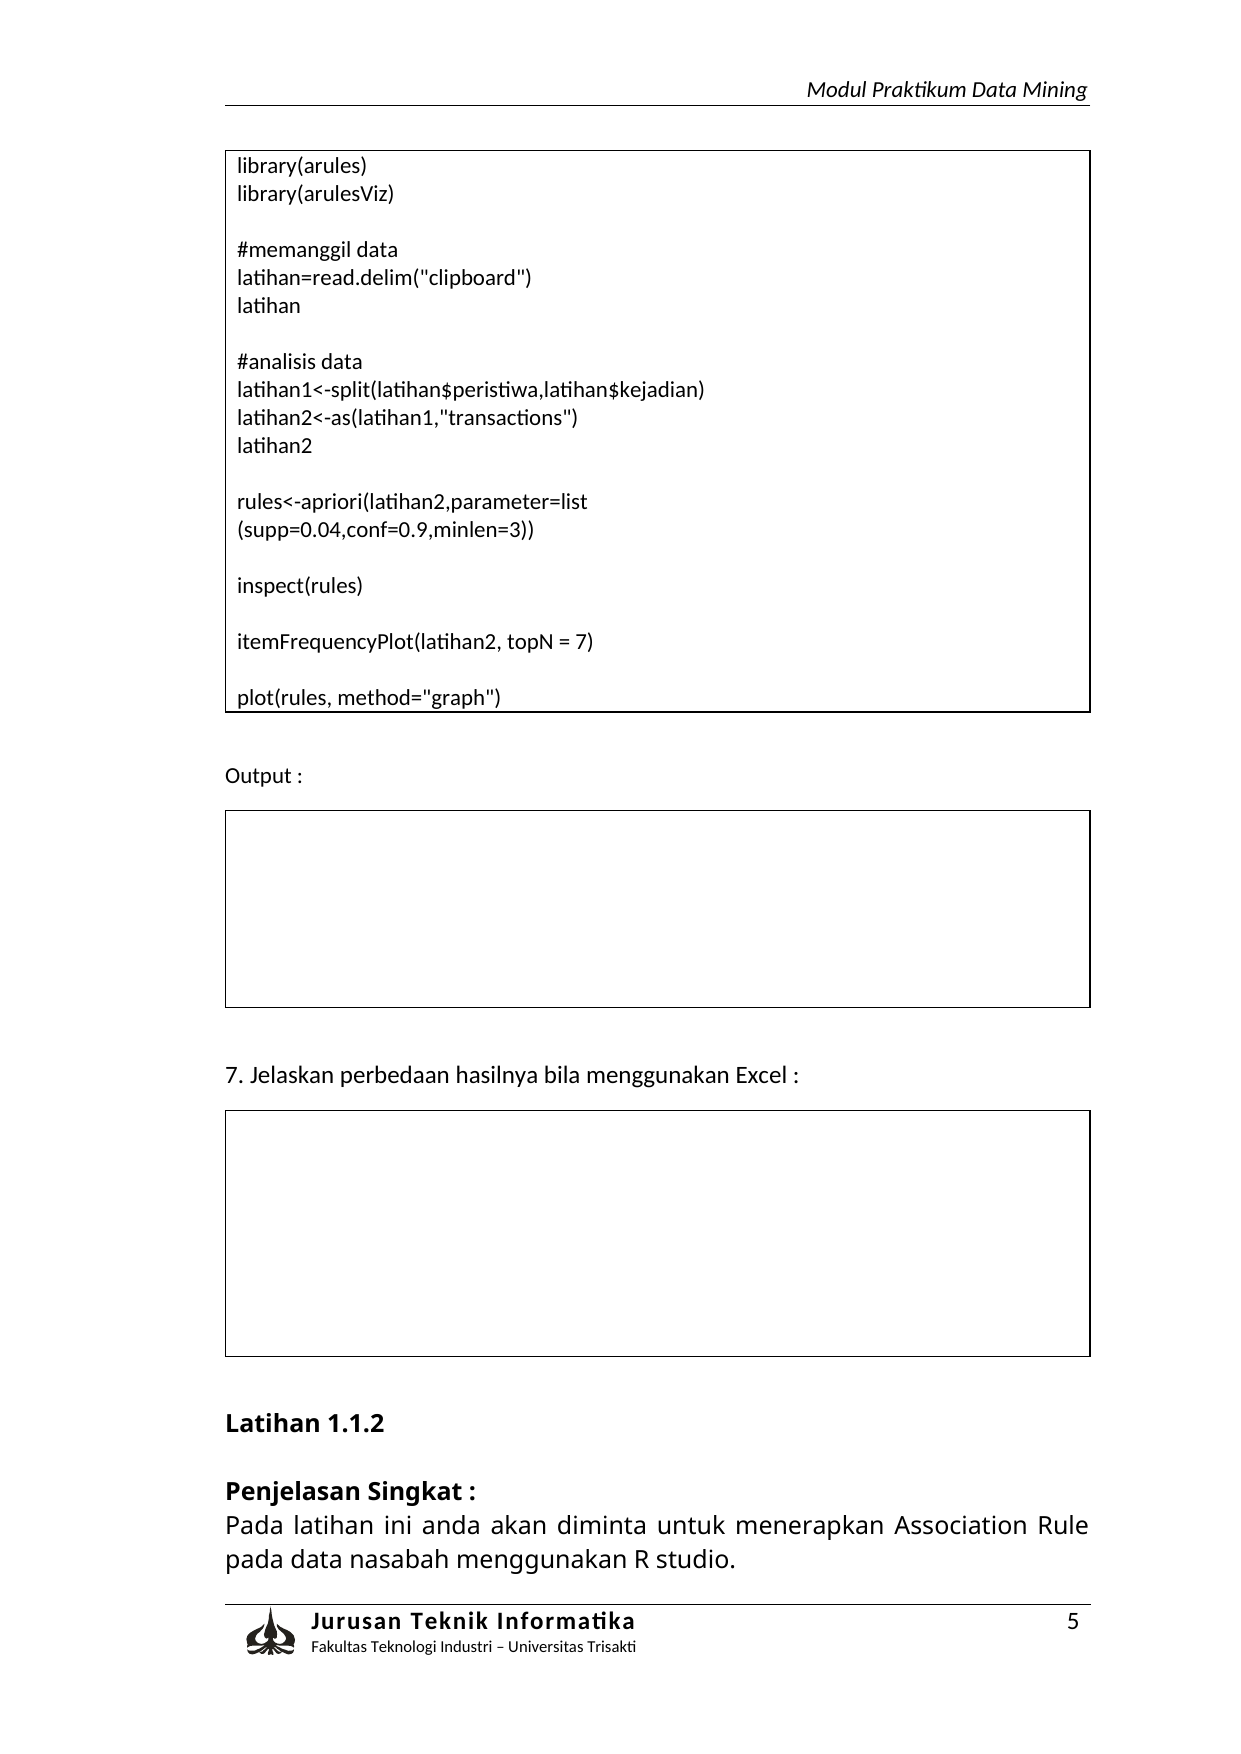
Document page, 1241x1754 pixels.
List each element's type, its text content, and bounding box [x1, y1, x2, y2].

text Penjelasan Singkat : [225, 1474, 1090, 1508]
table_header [226, 151, 1089, 711]
text Latihan 1.1.2 [225, 1406, 1090, 1440]
text 7. Jelaskan perbedaan hasilnya bila menggunakan Excel : [225, 1059, 1090, 1089]
text Pada latihan ini anda akan diminta untuk menerapkan Association Rule pada data nasabah menggunakan R studio. [225, 1508, 1090, 1576]
table_header [226, 1111, 1089, 1356]
text Output : [225, 761, 1090, 789]
table_header [226, 811, 1089, 1007]
